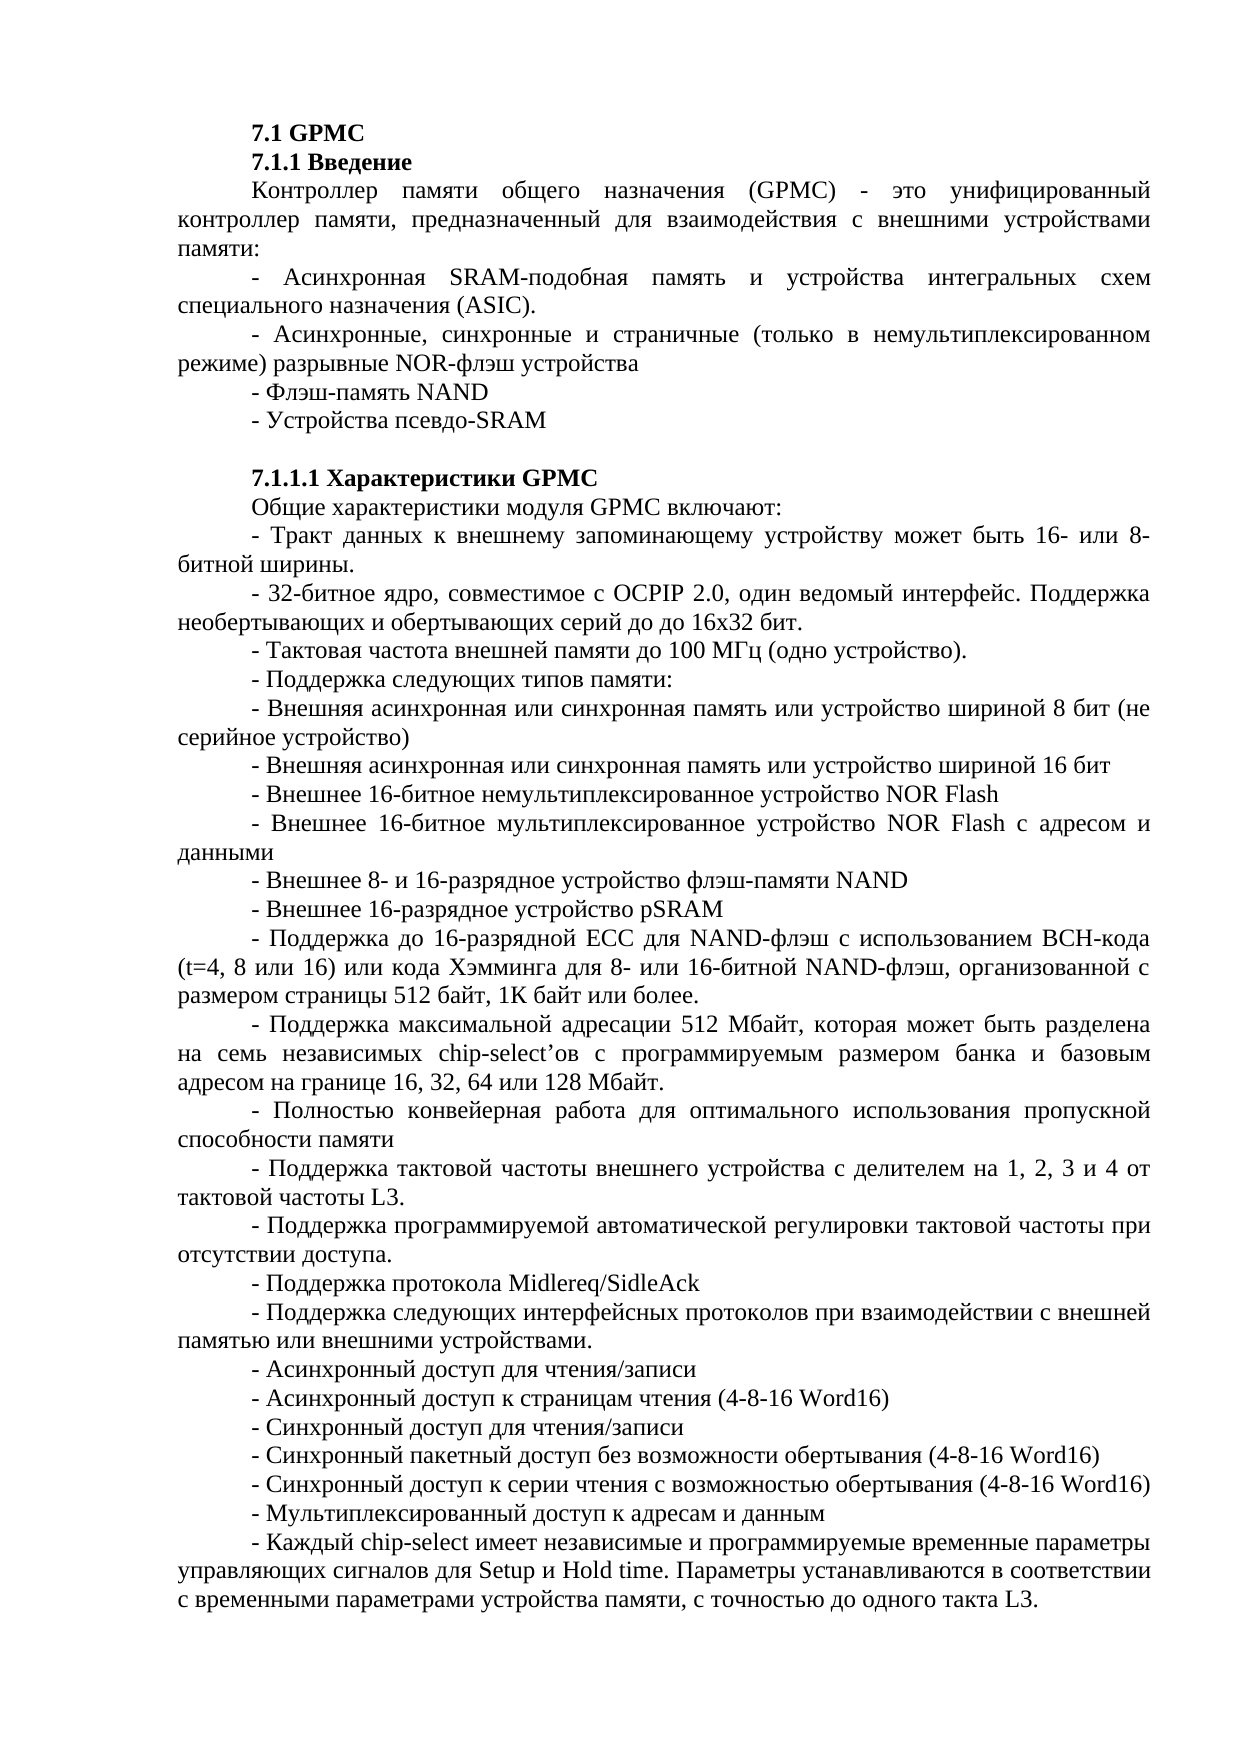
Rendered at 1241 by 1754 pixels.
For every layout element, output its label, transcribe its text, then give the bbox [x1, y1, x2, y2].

text - Внешнее 8- и 16-разрядное устройство флэш-памяти NAND [177, 866, 1152, 894]
text Контроллер памяти общего назначения (GPMC) - это унифицированный контроллер памяти, предназначенный для взаимодействия с внешними устройствами памяти: [177, 176, 1152, 262]
text - Каждый chip-select имеет независимые и программируемые временные параметры управляющих сигналов для Setup и Hold time. Параметры устанавливаются в соответствии с временными параметрами устройства памяти, с точностью до одного такта L3. [177, 1527, 1152, 1613]
text - Тракт данных к внешнему запоминающему устройству может быть 16- или 8-битной ширины. [177, 521, 1152, 578]
text - Поддержка следующих типов памяти: [177, 664, 1152, 693]
text - Асинхронный доступ к страницам чтения (4-8-16 Word16) [177, 1383, 1152, 1412]
text - Поддержка максимальной адресации 512 Мбайт, которая может быть разделена на семь независимых chip-select’ов с программируемым размером банка и базовым адресом на границе 16, 32, 64 или 128 Мбайт. [177, 1009, 1152, 1096]
text - Устройства псевдо-SRAM [177, 406, 1152, 434]
text - Асинхронные, синхронные и страничные (только в немультиплексированном режиме) разрывные NOR-флэш устройства [177, 319, 1152, 377]
text - Поддержка следующих интерфейсных протоколов при взаимодействии с внешней памятью или внешними устройствами. [177, 1297, 1152, 1354]
text - Внешнее 16-битное мультиплексированное устройство NOR Flash с адресом и данными [177, 808, 1152, 866]
text - Тактовая частота внешней памяти до 100 МГц (одно устройство). [177, 636, 1152, 664]
text - Мультиплексированный доступ к адресам и данным [177, 1498, 1152, 1527]
text 7.1.1.1 Характеристики GPMC [177, 463, 1152, 492]
text - Поддержка тактовой частоты внешнего устройства с делителем на 1, 2, 3 и 4 от тактовой частоты L3. [177, 1153, 1152, 1211]
text - Синхронный доступ к серии чтения с возможностью обертывания (4-8-16 Word16) [177, 1469, 1152, 1498]
text - Асинхронный доступ для чтения/записи [177, 1354, 1152, 1383]
text 7.1.1 Введение [177, 147, 1152, 176]
text - Внешняя асинхронная или синхронная память или устройство шириной 8 бит (не серийное устройство) [177, 693, 1152, 751]
text Общие характеристики модуля GPMC включают: [177, 492, 1152, 521]
text - Внешнее 16-битное немультиплексированное устройство NOR Flash [177, 779, 1152, 808]
text - Внешняя асинхронная или синхронная память или устройство шириной 16 бит [177, 751, 1152, 779]
text - Синхронный доступ для чтения/записи [177, 1412, 1152, 1441]
text - Поддержка программируемой автоматической регулировки тактовой частоты при отсутствии доступа. [177, 1211, 1152, 1268]
text - Синхронный пакетный доступ без возможности обертывания (4-8-16 Word16) [177, 1441, 1152, 1469]
text - Полностью конвейерная работа для оптимального использования пропускной способности памяти [177, 1096, 1152, 1153]
text - 32-битное ядро, совместимое с OCPIP 2.0, один ведомый интерфейс. Поддержка необертывающих и обертывающих серий до до 16x32 бит. [177, 578, 1152, 636]
text - Внешнее 16-разрядное устройство pSRAM [177, 894, 1152, 923]
text 7.1 GPMC [177, 118, 1152, 147]
text - Поддержка до 16-разрядной ECC для NAND-флэш с использованием BCH-кода (t=4, 8 или 16) или кода Хэмминга для 8- или 16-битной NAND-флэш, организованной с размером страницы 512 байт, 1К байт или более. [177, 923, 1152, 1009]
text - Поддержка протокола Midlereq/SidleAck [177, 1268, 1152, 1297]
text - Асинхронная SRAM-подобная память и устройства интегральных схем специального назначения (ASIC). [177, 262, 1152, 319]
text - Флэш-память NAND [177, 377, 1152, 406]
